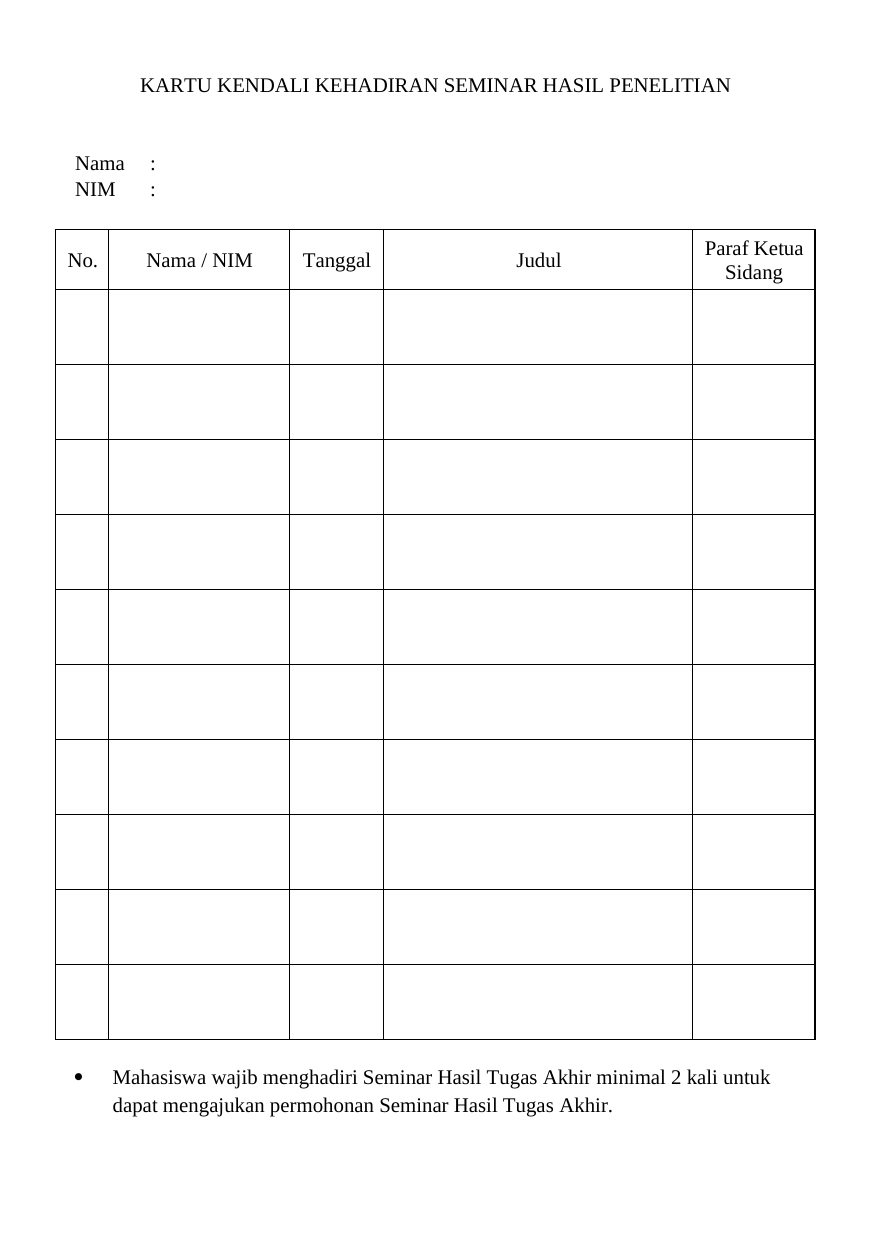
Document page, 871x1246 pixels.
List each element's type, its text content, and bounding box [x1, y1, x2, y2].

table_cell [56, 890, 108, 964]
table_cell [384, 290, 692, 364]
table_cell [56, 965, 108, 1039]
table_cell [109, 965, 289, 1039]
table_cell [384, 590, 692, 664]
table_cell [56, 290, 108, 364]
table_cell [109, 740, 289, 814]
table_cell [384, 890, 692, 964]
table_cell [109, 515, 289, 589]
table_cell [109, 665, 289, 739]
table_cell [56, 365, 108, 439]
text NIM : [75, 177, 827, 201]
table_cell [109, 890, 289, 964]
table_cell [290, 815, 383, 889]
table_cell [109, 815, 289, 889]
table_cell [693, 665, 814, 739]
table_cell [56, 590, 108, 664]
table_cell [56, 440, 108, 514]
table_cell [109, 590, 289, 664]
table_cell [290, 665, 383, 739]
table_header Paraf Ketua Sidang [693, 230, 814, 289]
table_cell [693, 290, 814, 364]
table_cell [290, 890, 383, 964]
table_cell [384, 665, 692, 739]
table_cell [384, 815, 692, 889]
table_cell [693, 815, 814, 889]
table_cell [693, 740, 814, 814]
table_cell [384, 740, 692, 814]
table_cell [56, 515, 108, 589]
table_header Judul [384, 230, 692, 289]
table_cell [693, 440, 814, 514]
table_cell [290, 365, 383, 439]
table_cell [290, 590, 383, 664]
table_header Tanggal [290, 230, 383, 289]
table_cell [384, 515, 692, 589]
table_cell [384, 365, 692, 439]
table_cell [109, 365, 289, 439]
table_cell [693, 365, 814, 439]
table_cell [290, 515, 383, 589]
table_header Nama / NIM [109, 230, 289, 289]
table_cell [693, 965, 814, 1039]
text Nama : [75, 151, 827, 175]
table_cell [56, 815, 108, 889]
table_cell [109, 440, 289, 514]
table_cell [290, 740, 383, 814]
list Mahasiswa wajib menghadiri Seminar Hasil Tugas Akhir minimal 2 kali untuk dapat mengajukan permohonan Seminar Hasil Tugas Akhir. [75, 1065, 772, 1117]
table_cell [56, 665, 108, 739]
table_cell [693, 890, 814, 964]
table_cell [693, 515, 814, 589]
table_cell [384, 440, 692, 514]
table_cell [290, 440, 383, 514]
table_header No. [56, 230, 108, 289]
table_cell [290, 965, 383, 1039]
table_cell [56, 740, 108, 814]
table_cell [384, 965, 692, 1039]
text KARTU KENDALI KEHADIRAN SEMINAR HASIL PENELITIAN [88, 73, 783, 97]
table_cell [109, 290, 289, 364]
table_cell [290, 290, 383, 364]
table_cell [693, 590, 814, 664]
